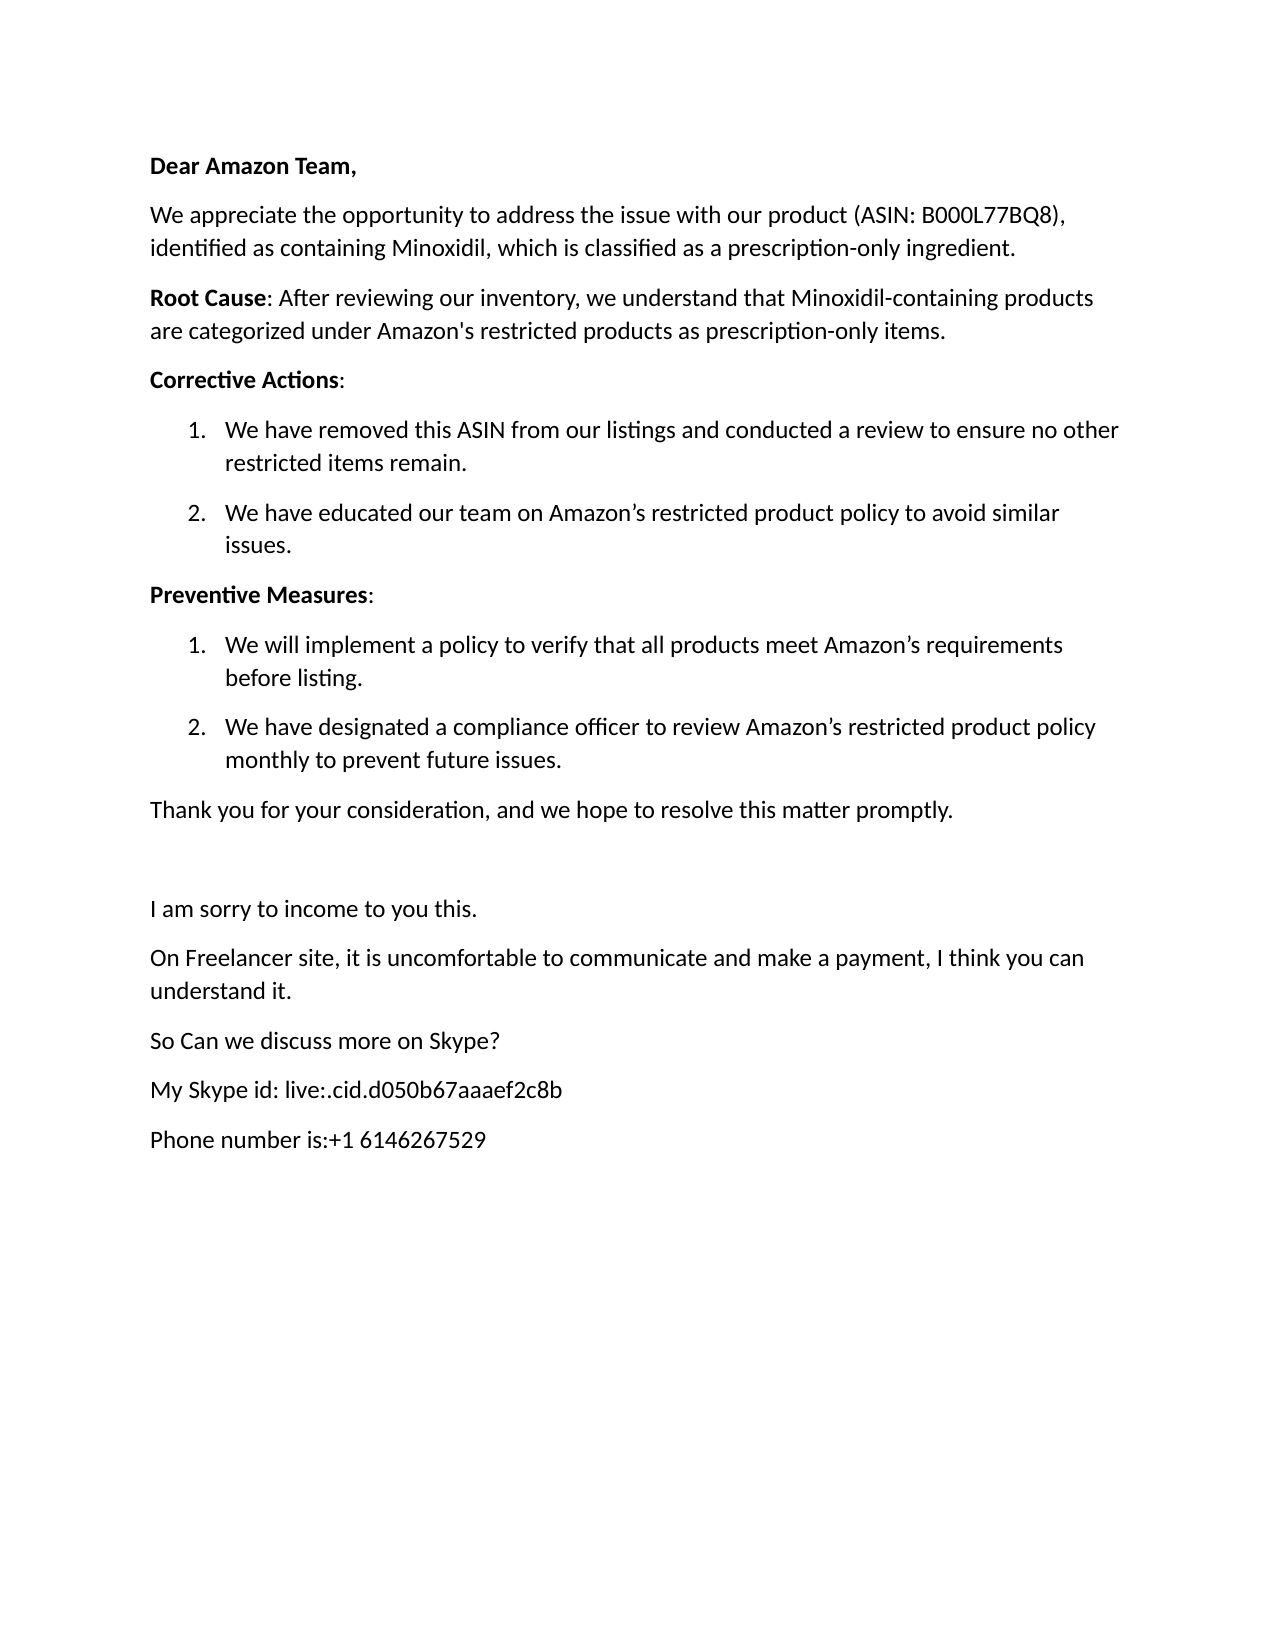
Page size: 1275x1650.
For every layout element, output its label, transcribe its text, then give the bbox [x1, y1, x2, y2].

list We will implement a policy to verify that all products meet Amazon’s requirements before listing. [187, 629, 1125, 692]
text Root Cause: After reviewing our inventory, we understand that Minoxidil-containing products are categorized under Amazon's restricted products as prescription-only items. [150, 282, 1125, 346]
text We appreciate the opportunity to address the issue with our product (ASIN: B000L77BQ8), identified as containing Minoxidil, which is classified as a prescription-only ingredient. [150, 199, 1125, 263]
text Phone number is:+1 6146267529 [150, 1124, 1125, 1155]
text Thank you for your consideration, and we hope to resolve this matter promptly. [150, 794, 1125, 824]
text Corrective Actions: [150, 364, 1125, 395]
text I am sorry to income to you this. [150, 893, 1125, 923]
list We have removed this ASIN from our listings and conducted a review to ensure no other restricted items remain. [187, 414, 1125, 478]
text Preventive Measures: [150, 579, 1125, 610]
text So Can we discuss more on Skype? [150, 1025, 1125, 1056]
text On Freelancer site, it is uncomfortable to communicate and make a payment, I think you can understand it. [150, 942, 1125, 1006]
text Dear Amazon Team, [150, 150, 1125, 181]
text My Skype id: live:.cid.d050b67aaaef2c8b [150, 1074, 1125, 1105]
list We have educated our team on Amazon’s restricted product policy to avoid similar issues. [187, 497, 1125, 560]
list We have designated a compliance officer to review Amazon’s restricted product policy monthly to prevent future issues. [187, 711, 1125, 775]
